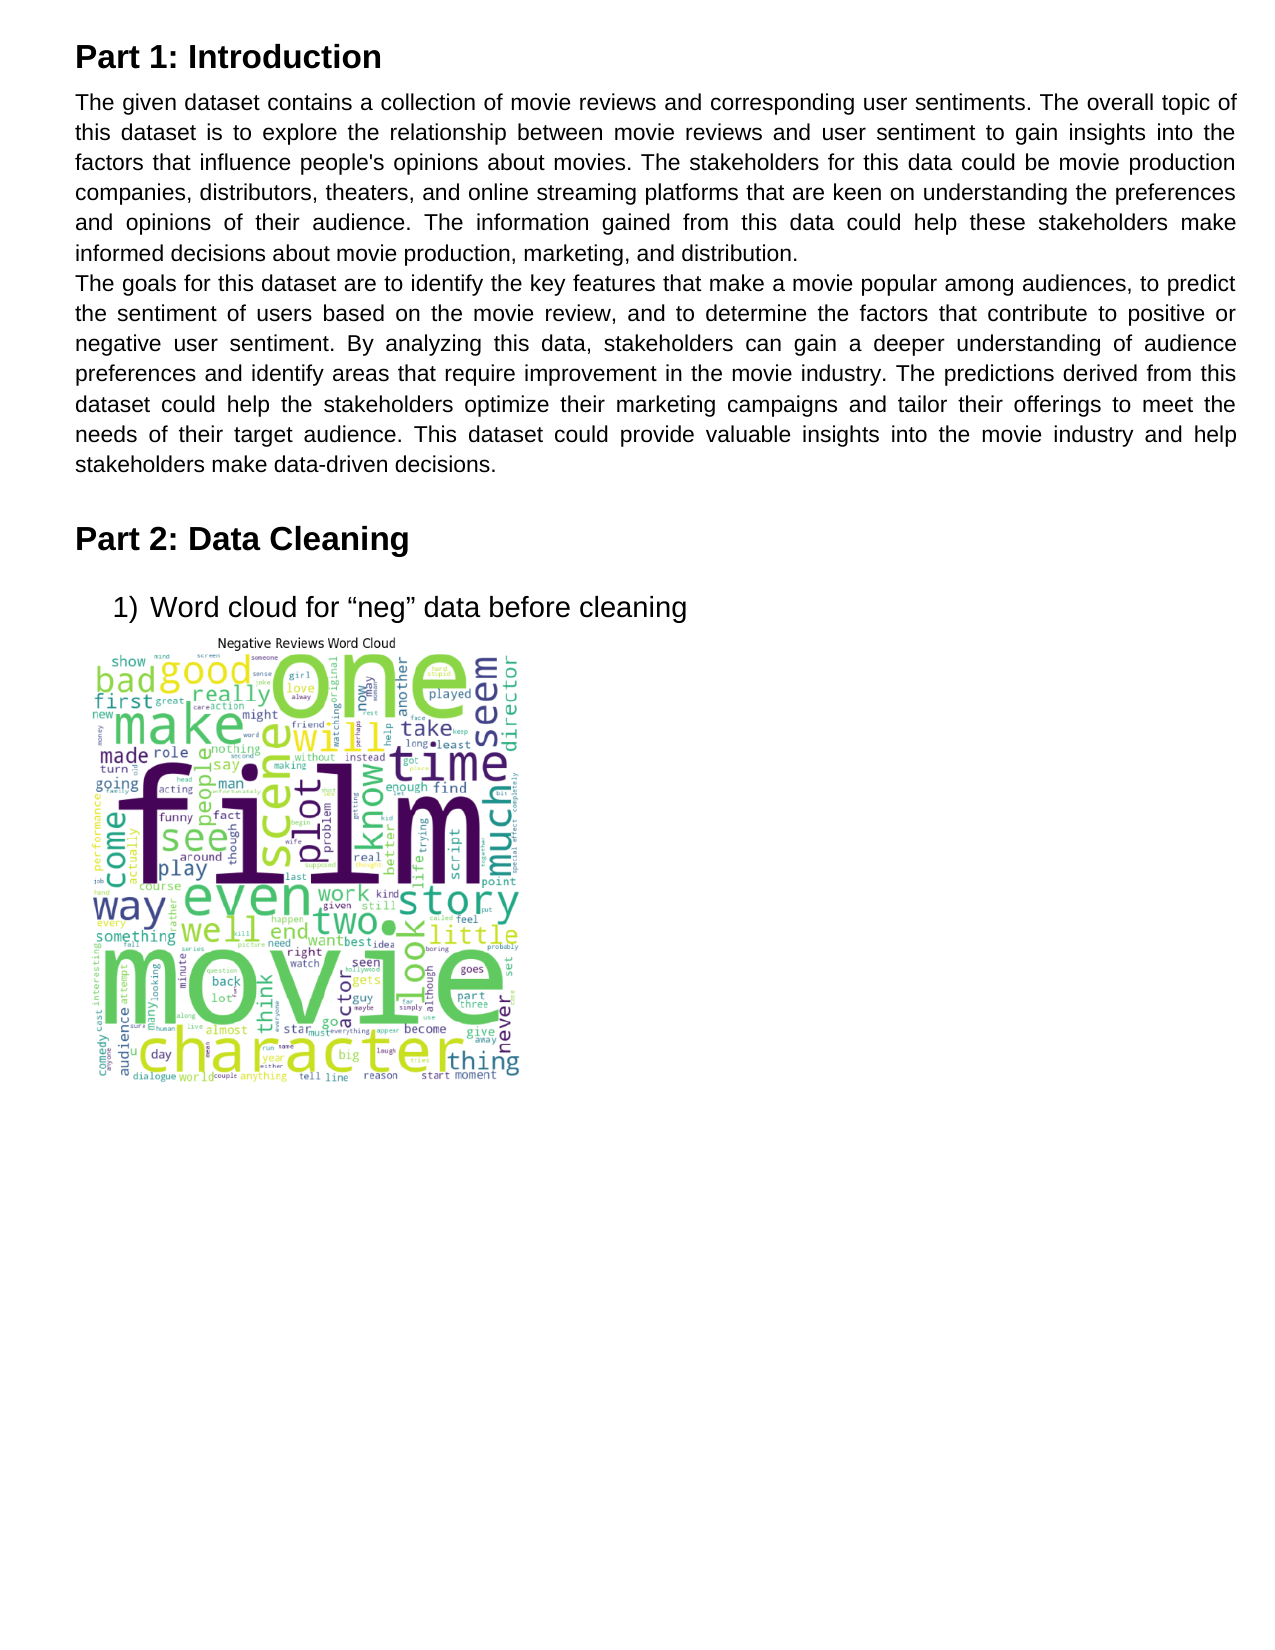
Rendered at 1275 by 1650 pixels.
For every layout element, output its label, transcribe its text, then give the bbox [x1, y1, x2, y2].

subtitle Part 1: Introduction [75, 37, 1237, 76]
text The given dataset contains a collection of movie reviews and corresponding user sentiments. The overall topic of this dataset is to explore the relationship between movie reviews and user sentiment to gain insights into the factors that influence people's opinions about movies. The stakeholders for this data could be movie production companies, distributors, theaters, and online streaming platforms that are keen on understanding the preferences and opinions of their audience. The information gained from this data could help these stakeholders make informed decisions about movie production, marketing, and distribution. [75, 88, 1237, 266]
subtitle Word cloud for “neg” data before cleaning [112, 590, 1237, 624]
subtitle Part 2: Data Cleaning [75, 519, 1237, 557]
picture [75, 632, 575, 1090]
text The goals for this dataset are to identify the key features that make a movie popular among audiences, to predict the sentiment of users based on the movie review, and to determine the factors that contribute to positive or negative user sentiment. By analyzing this data, stakeholders can gain a deeper understanding of audience preferences and identify areas that require improvement in the movie industry. The predictions derived from this dataset could help the stakeholders optimize their marketing campaigns and tailor their offerings to meet the needs of their target audience. This dataset could provide valuable insights into the movie industry and help stakeholders make data-driven decisions. [75, 270, 1237, 477]
